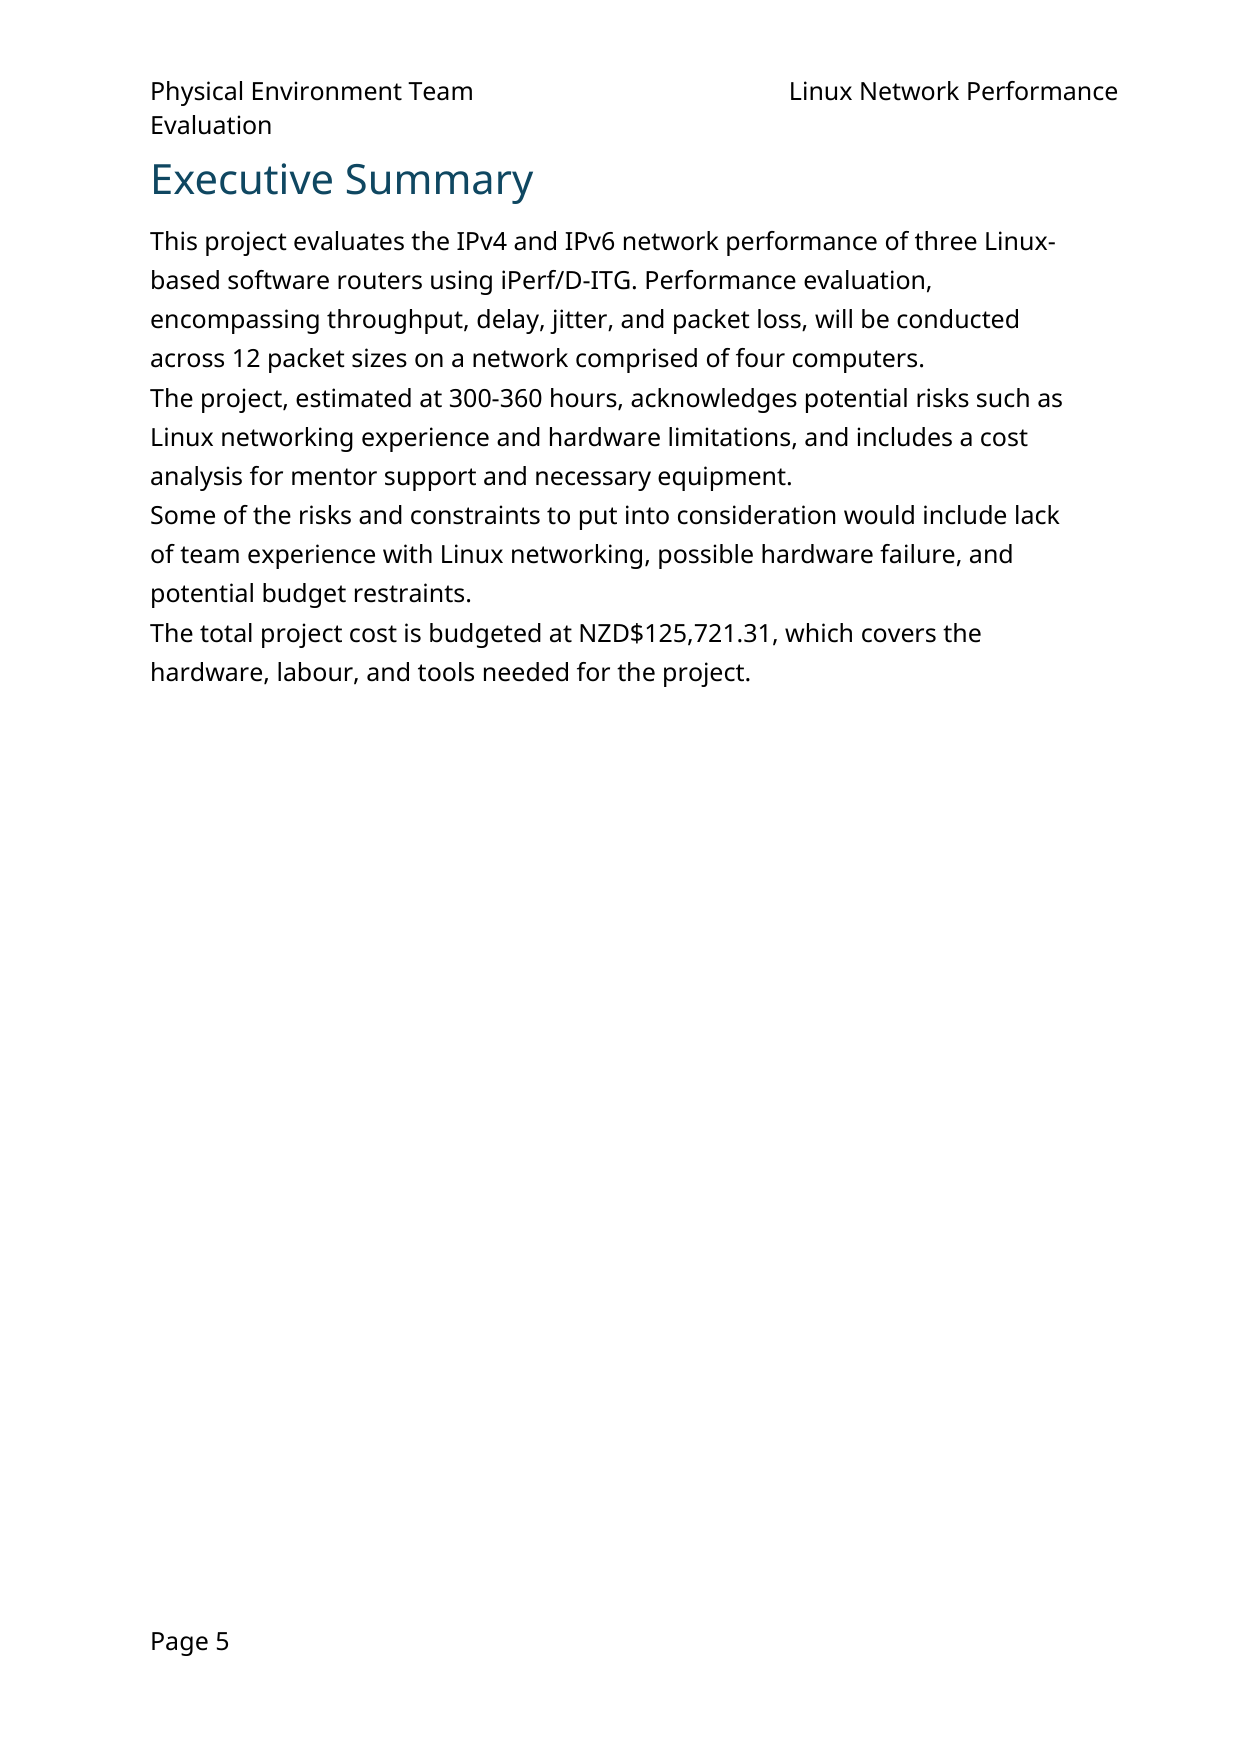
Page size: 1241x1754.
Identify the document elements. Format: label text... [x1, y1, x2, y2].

subtitle Executive Summary [150, 150, 1090, 207]
text This project evaluates the IPv4 and IPv6 network performance of three Linux-based software routers using iPerf/D-ITG. Performance evaluation, encompassing throughput, delay, jitter, and packet loss, will be conducted across 12 packet sizes on a network comprised of four computers. The project, estimated at 300-360 hours, acknowledges potential risks such as Linux networking experience and hardware limitations, and includes a cost analysis for mentor support and necessary equipment. Some of the risks and constraints to put into consideration would include lack of team experience with Linux networking, possible hardware failure, and potential budget restraints. The total project cost is budgeted at NZD$125,721.31, which covers the hardware, labour, and tools needed for the project. [150, 223, 1090, 688]
